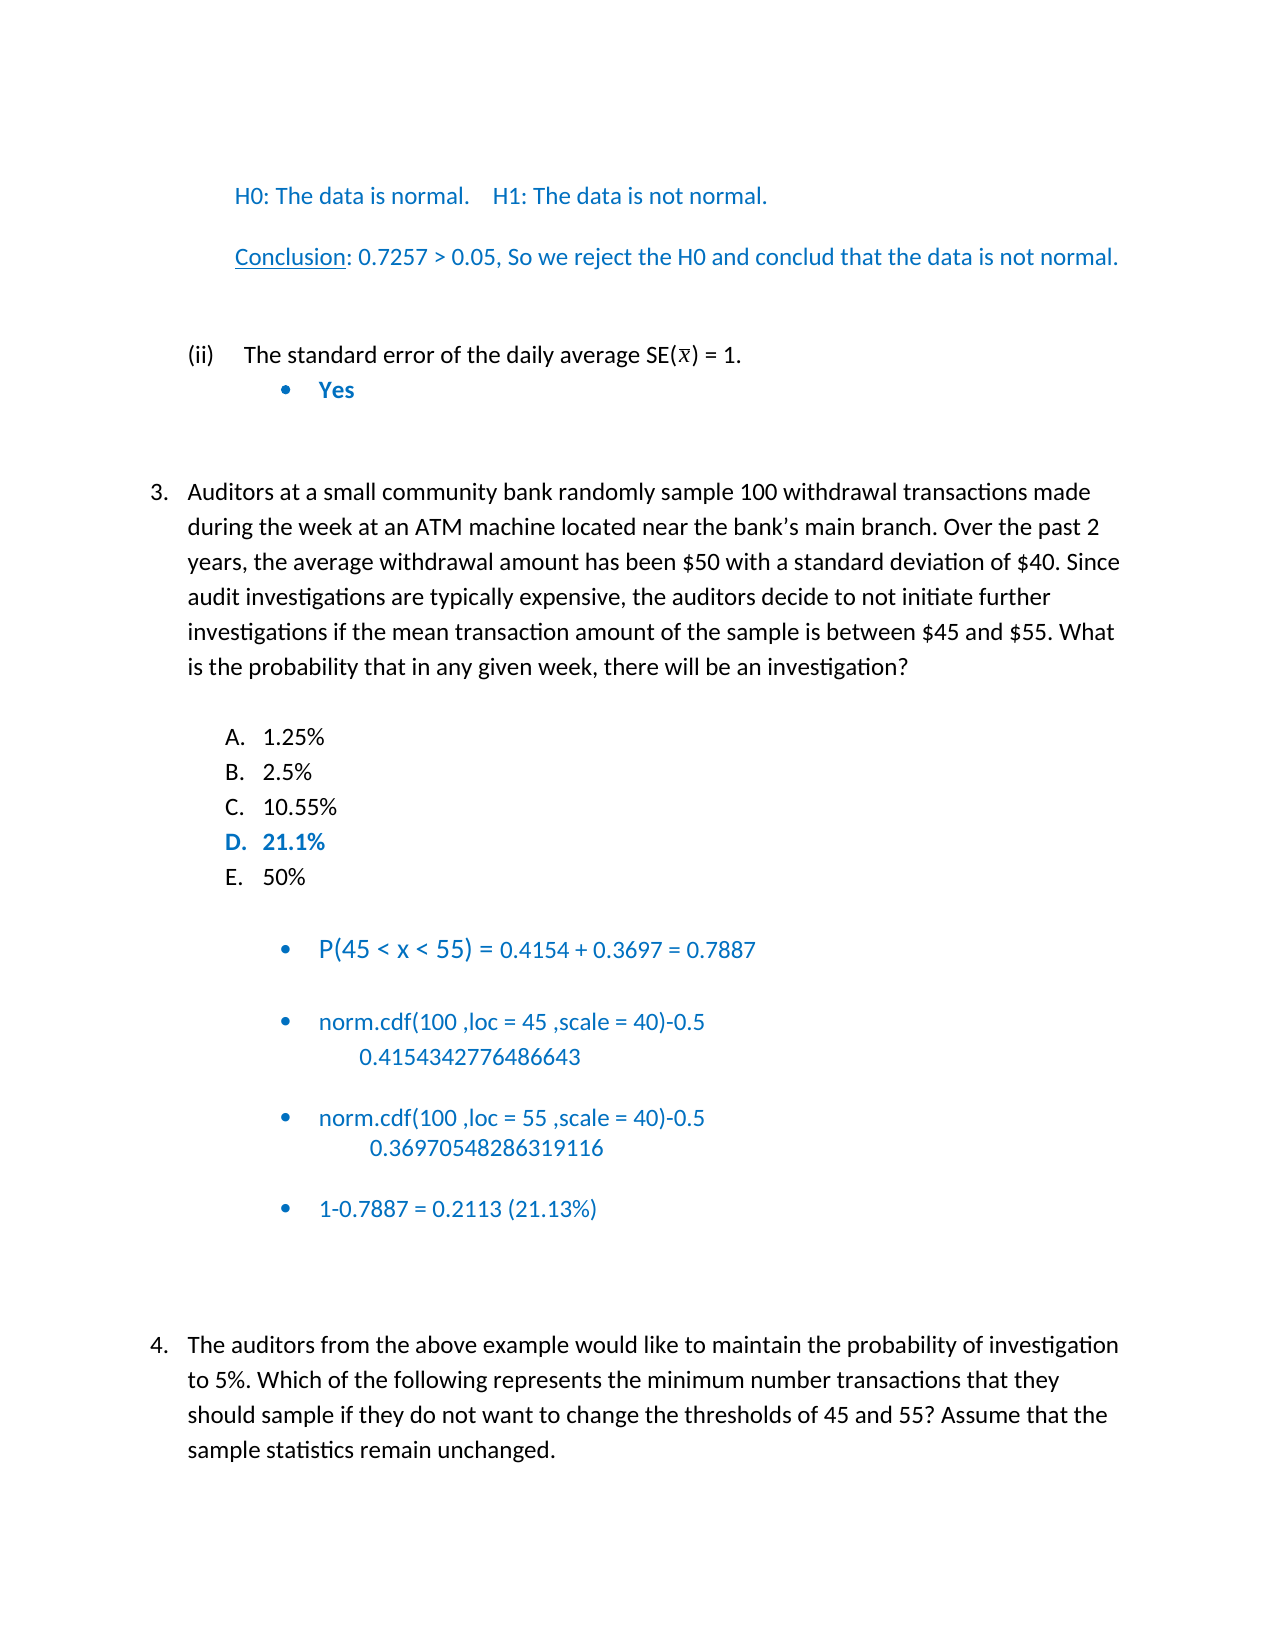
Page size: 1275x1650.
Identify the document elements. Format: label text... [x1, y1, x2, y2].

list 50% [225, 861, 1125, 892]
list norm.cdf(100 ,loc = 55 ,scale = 40)-0.5 [281, 1102, 1125, 1132]
list 1-0.7887 = 0.2113 (21.13%) [281, 1193, 1125, 1224]
list 1.25% [225, 721, 1125, 752]
list 10.55% [225, 791, 1125, 822]
list P(45 < x < 55) = 0.4154 + 0.3697 = 0.7887 [281, 931, 1125, 966]
text 0.4154342776486643 [150, 1041, 1125, 1071]
list 2.5% [225, 756, 1125, 787]
list Auditors at a small community bank randomly sample 100 withdrawal transactions made during the week at an ATM machine located near the bank’s main branch. Over the past 2 years, the average withdrawal amount has been $50 with a standard deviation of $40. Since audit investigations are typically expensive, the auditors decide to not initiate further investigations if the mean transaction amount of the sample is between $45 and $55. What is the probability that in any given week, there will be an investigation? [150, 476, 1125, 682]
list The standard error of the daily average SE() = 1. [187, 339, 1125, 370]
list Yes [281, 374, 1125, 405]
list norm.cdf(100 ,loc = 45 ,scale = 40)-0.5 [281, 1006, 1125, 1036]
list The auditors from the above example would like to maintain the probability of investigation to 5%. Which of the following represents the minimum number transactions that they should sample if they do not want to change the thresholds of 45 and 55? Assume that the sample statistics remain unchanged. [150, 1329, 1125, 1464]
list 21.1% [225, 826, 1125, 857]
text Conclusion: 0.7257 > 0.05, So we reject the H0 and conclud that the data is not normal. [150, 242, 1125, 272]
text 0.36970548286319116 [319, 1132, 1125, 1163]
text H0: The data is normal. H1: The data is not normal. [150, 181, 1125, 211]
